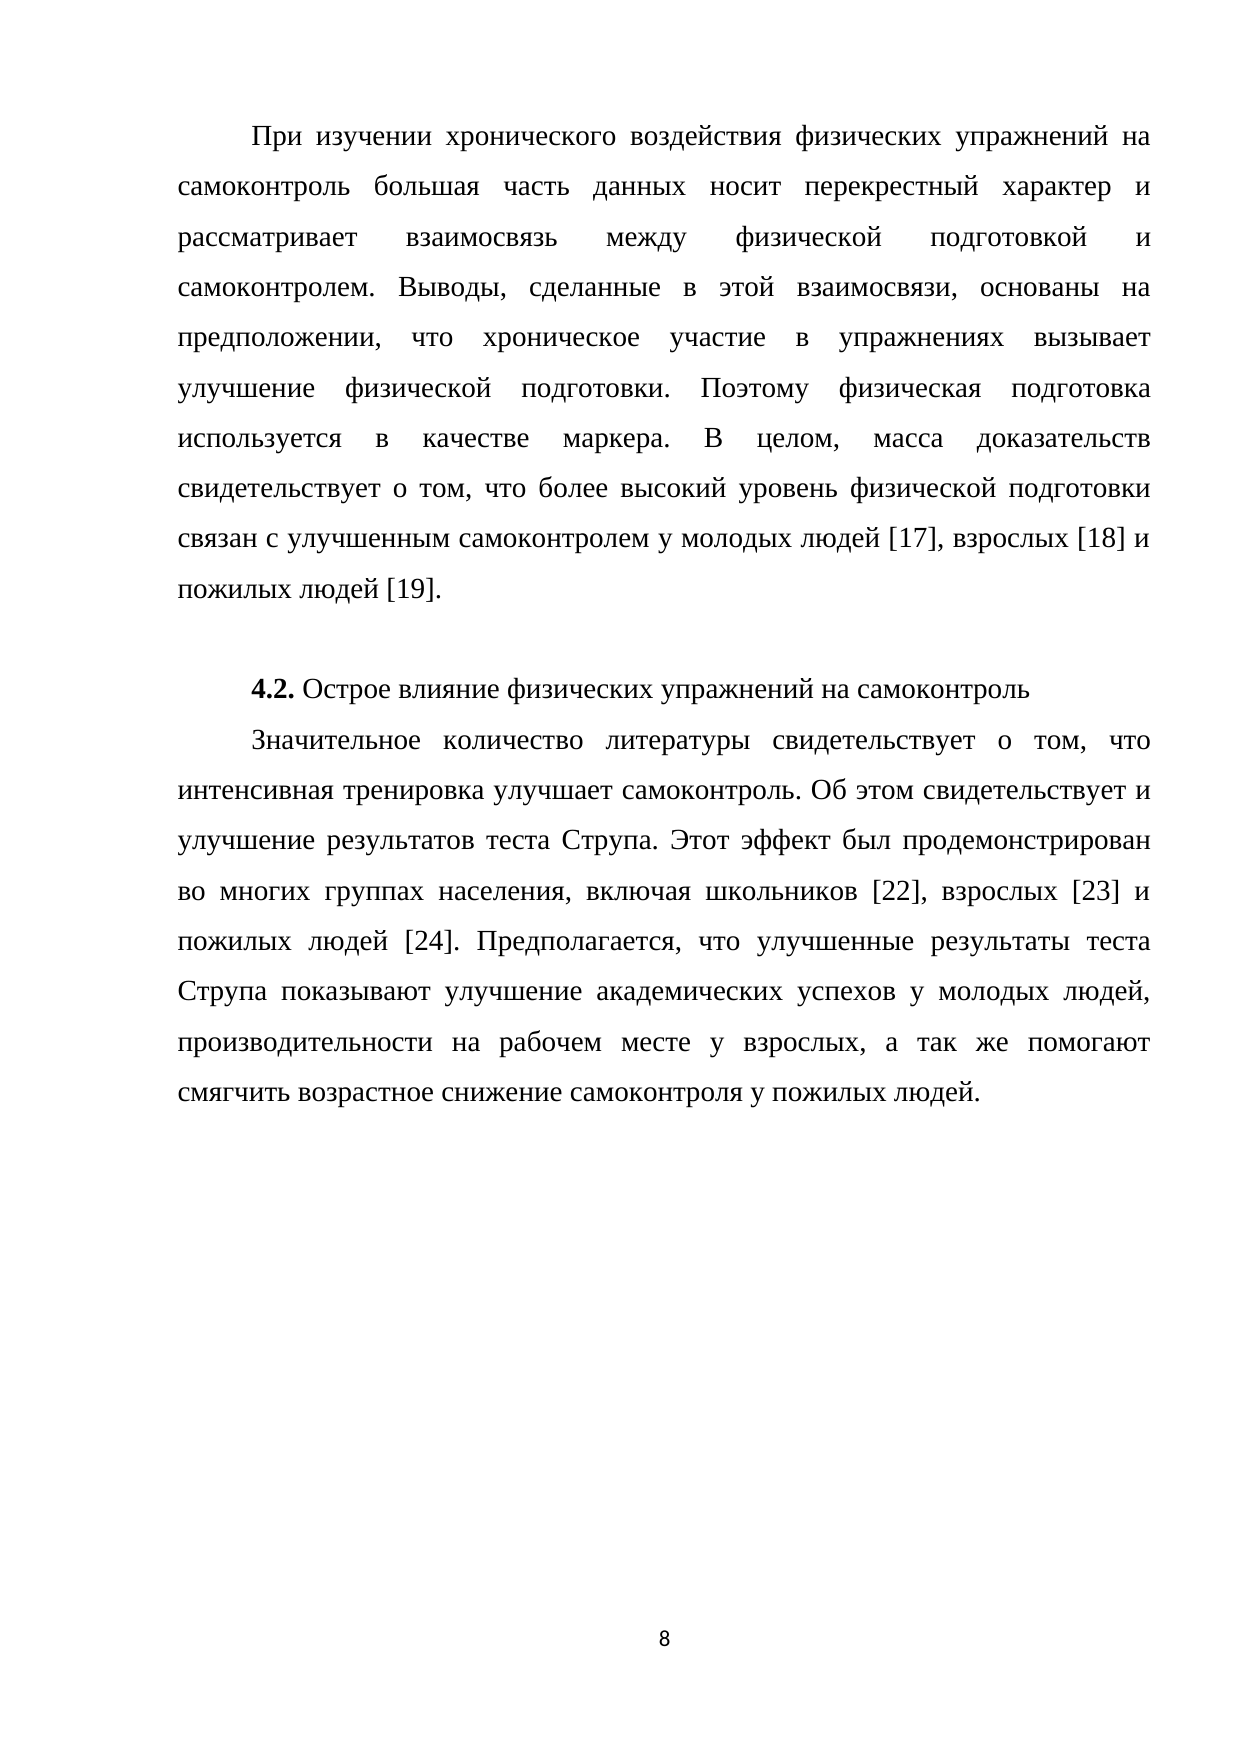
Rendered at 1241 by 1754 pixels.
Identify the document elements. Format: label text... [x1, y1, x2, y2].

text Значительное количество литературы свидетельствует о том, что интенсивная тренировка улучшает самоконтроль. Об этом свидетельствует и улучшение результатов теста Струпа. Этот эффект был продемонстрирован во многих группах населения, включая школьников [22], взрослых [23] и пожилых людей [24]. Предполагается, что улучшенные результаты теста Струпа показывают улучшение академических успехов у молодых людей, производительности на рабочем месте у взрослых, а так же помогают смягчить возрастное снижение самоконтроля у пожилых людей. [177, 722, 1152, 1108]
text При изучении хронического воздействия физических упражнений на самоконтроль большая часть данных носит перекрестный характер и рассматривает взаимосвязь между физической подготовкой и самоконтролем. Выводы, сделанные в этой взаимосвязи, основаны на предположении, что хроническое участие в упражнениях вызывает улучшение физической подготовки. Поэтому физическая подготовка используется в качестве маркера. В целом, масса доказательств свидетельствует о том, что более высокий уровень физической подготовки связан с улучшенным самоконтролем у молодых людей [17], взрослых [18] и пожилых людей [19]. [177, 118, 1152, 604]
text 4.2. Острое влияние физических упражнений на самоконтроль [177, 672, 1152, 705]
